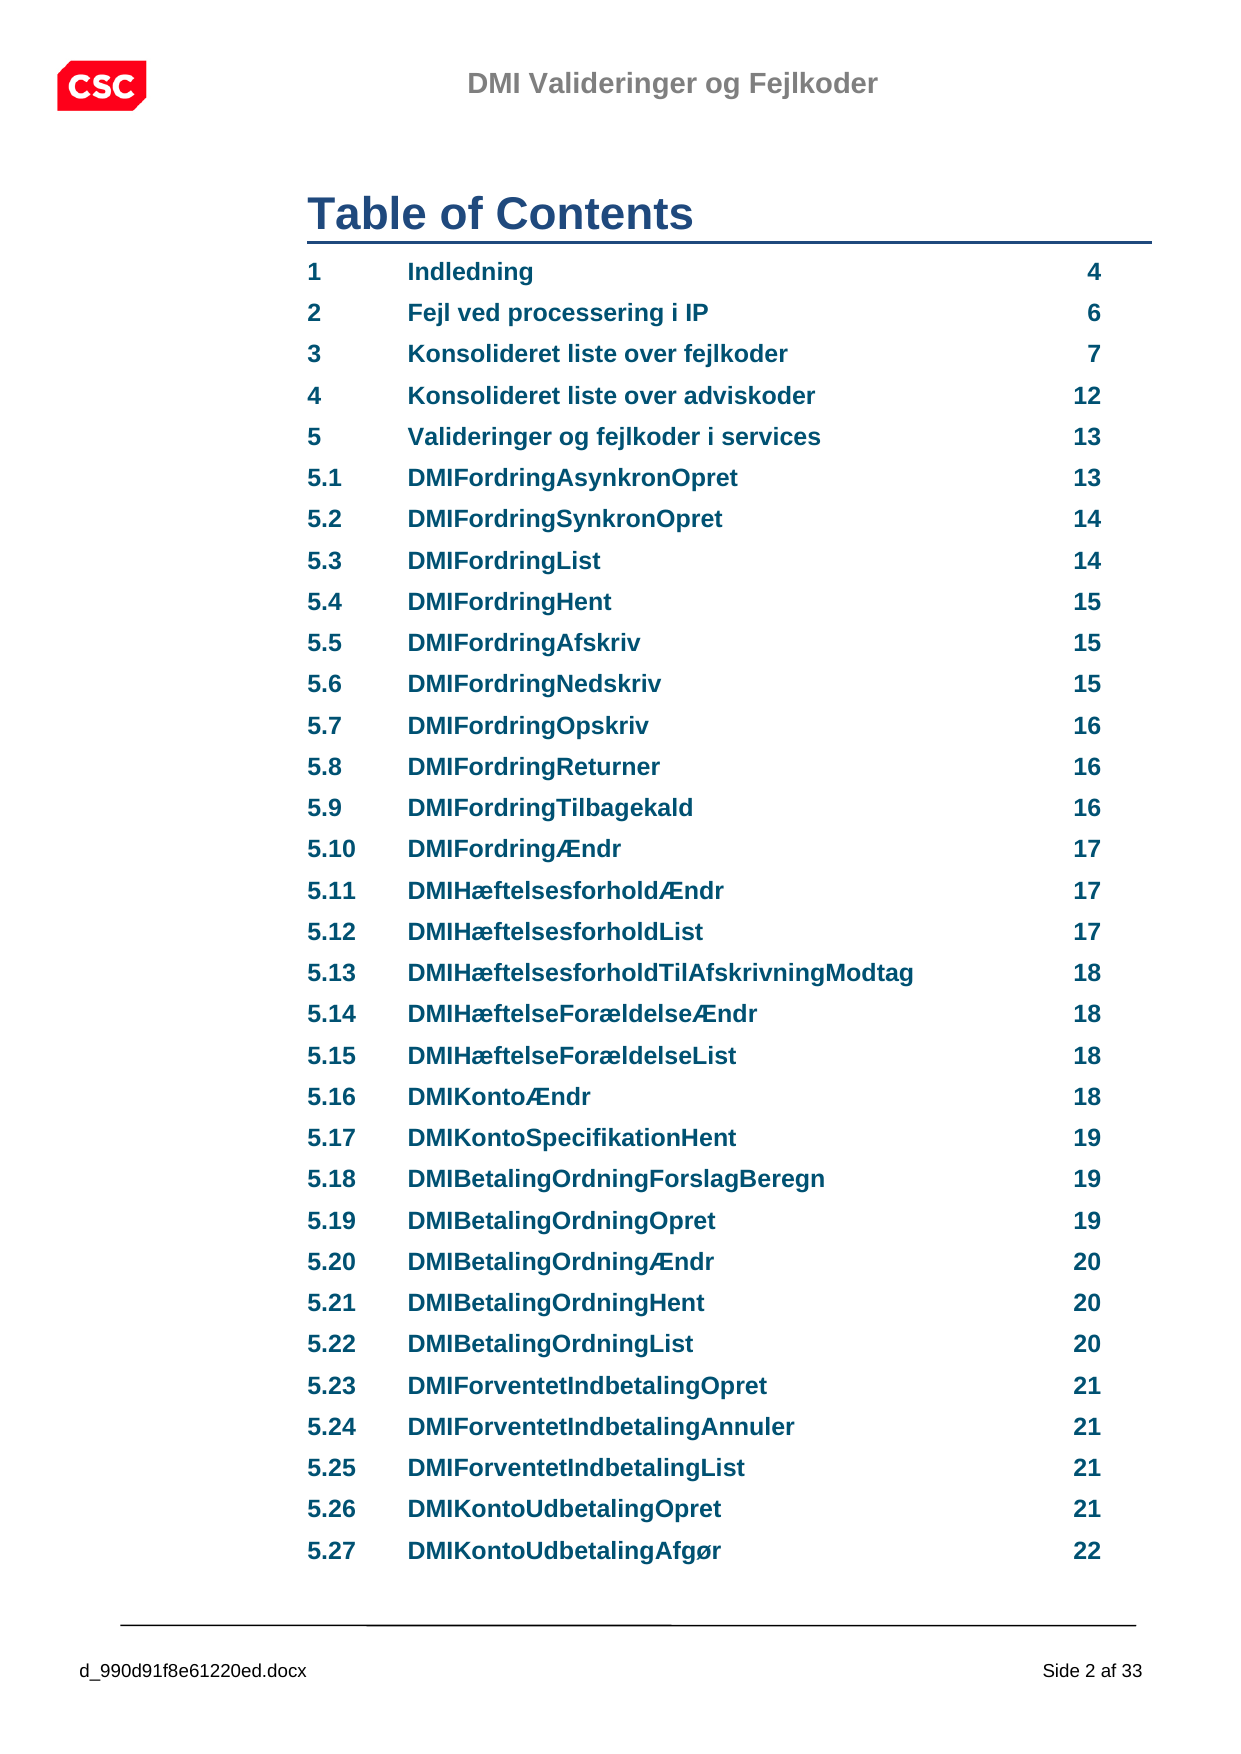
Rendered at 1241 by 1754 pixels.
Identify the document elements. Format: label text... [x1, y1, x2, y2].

text 5.1 DMIFordringAsynkronOpret 13 [307, 463, 1152, 492]
text 5.12 DMIHæftelsesforholdList 17 [307, 917, 1152, 946]
text 3 Konsolideret liste over fejlkoder 7 [307, 339, 1152, 368]
text 5.7 DMIFordringOpskriv 16 [307, 711, 1152, 739]
text 5.4 DMIFordringHent 15 [307, 587, 1152, 616]
text 5.25 DMIForventetIndbetalingList 21 [307, 1453, 1152, 1482]
text 5.22 DMIBetalingOrdningList 20 [307, 1329, 1152, 1358]
text 1 Indledning 4 [307, 257, 1152, 286]
text 5.16 DMIKontoÆndr 18 [307, 1082, 1152, 1111]
text 5.9 DMIFordringTilbagekald 16 [307, 793, 1152, 822]
text 5.23 DMIForventetIndbetalingOpret 21 [307, 1371, 1152, 1399]
text 5 Valideringer og fejlkoder i services 13 [307, 422, 1152, 451]
text 5.13 DMIHæftelsesforholdTilAfskrivningModtag 18 [307, 958, 1152, 987]
picture [45, 48, 158, 123]
text 5.15 DMIHæftelseForældelseList 18 [307, 1041, 1152, 1069]
text 5.2 DMIFordringSynkronOpret 14 [307, 504, 1152, 533]
text 5.17 DMIKontoSpecifikationHent 19 [307, 1123, 1152, 1152]
text 5.20 DMIBetalingOrdningÆndr 20 [307, 1247, 1152, 1276]
text 5.19 DMIBetalingOrdningOpret 19 [307, 1206, 1152, 1234]
text 5.8 DMIFordringReturner 16 [307, 752, 1152, 781]
text 5.24 DMIForventetIndbetalingAnnuler 21 [307, 1412, 1152, 1441]
text 5.6 DMIFordringNedskriv 15 [307, 669, 1152, 698]
text 5.3 DMIFordringList 14 [307, 546, 1152, 574]
text 4 Konsolideret liste over adviskoder 12 [307, 381, 1152, 409]
text 5.14 DMIHæftelseForældelseÆndr 18 [307, 999, 1152, 1028]
text 5.5 DMIFordringAfskriv 15 [307, 628, 1152, 657]
text 5.10 DMIFordringÆndr 17 [307, 834, 1152, 863]
text 5.21 DMIBetalingOrdningHent 20 [307, 1288, 1152, 1317]
text 5.27 DMIKontoUdbetalingAfgør 22 [307, 1536, 1152, 1564]
text 5.26 DMIKontoUdbetalingOpret 21 [307, 1494, 1152, 1523]
text Table of Contents [307, 187, 1152, 241]
text 5.11 DMIHæftelsesforholdÆndr 17 [307, 876, 1152, 904]
text 5.18 DMIBetalingOrdningForslagBeregn 19 [307, 1164, 1152, 1193]
text 2 Fejl ved processering i IP 6 [307, 298, 1152, 327]
